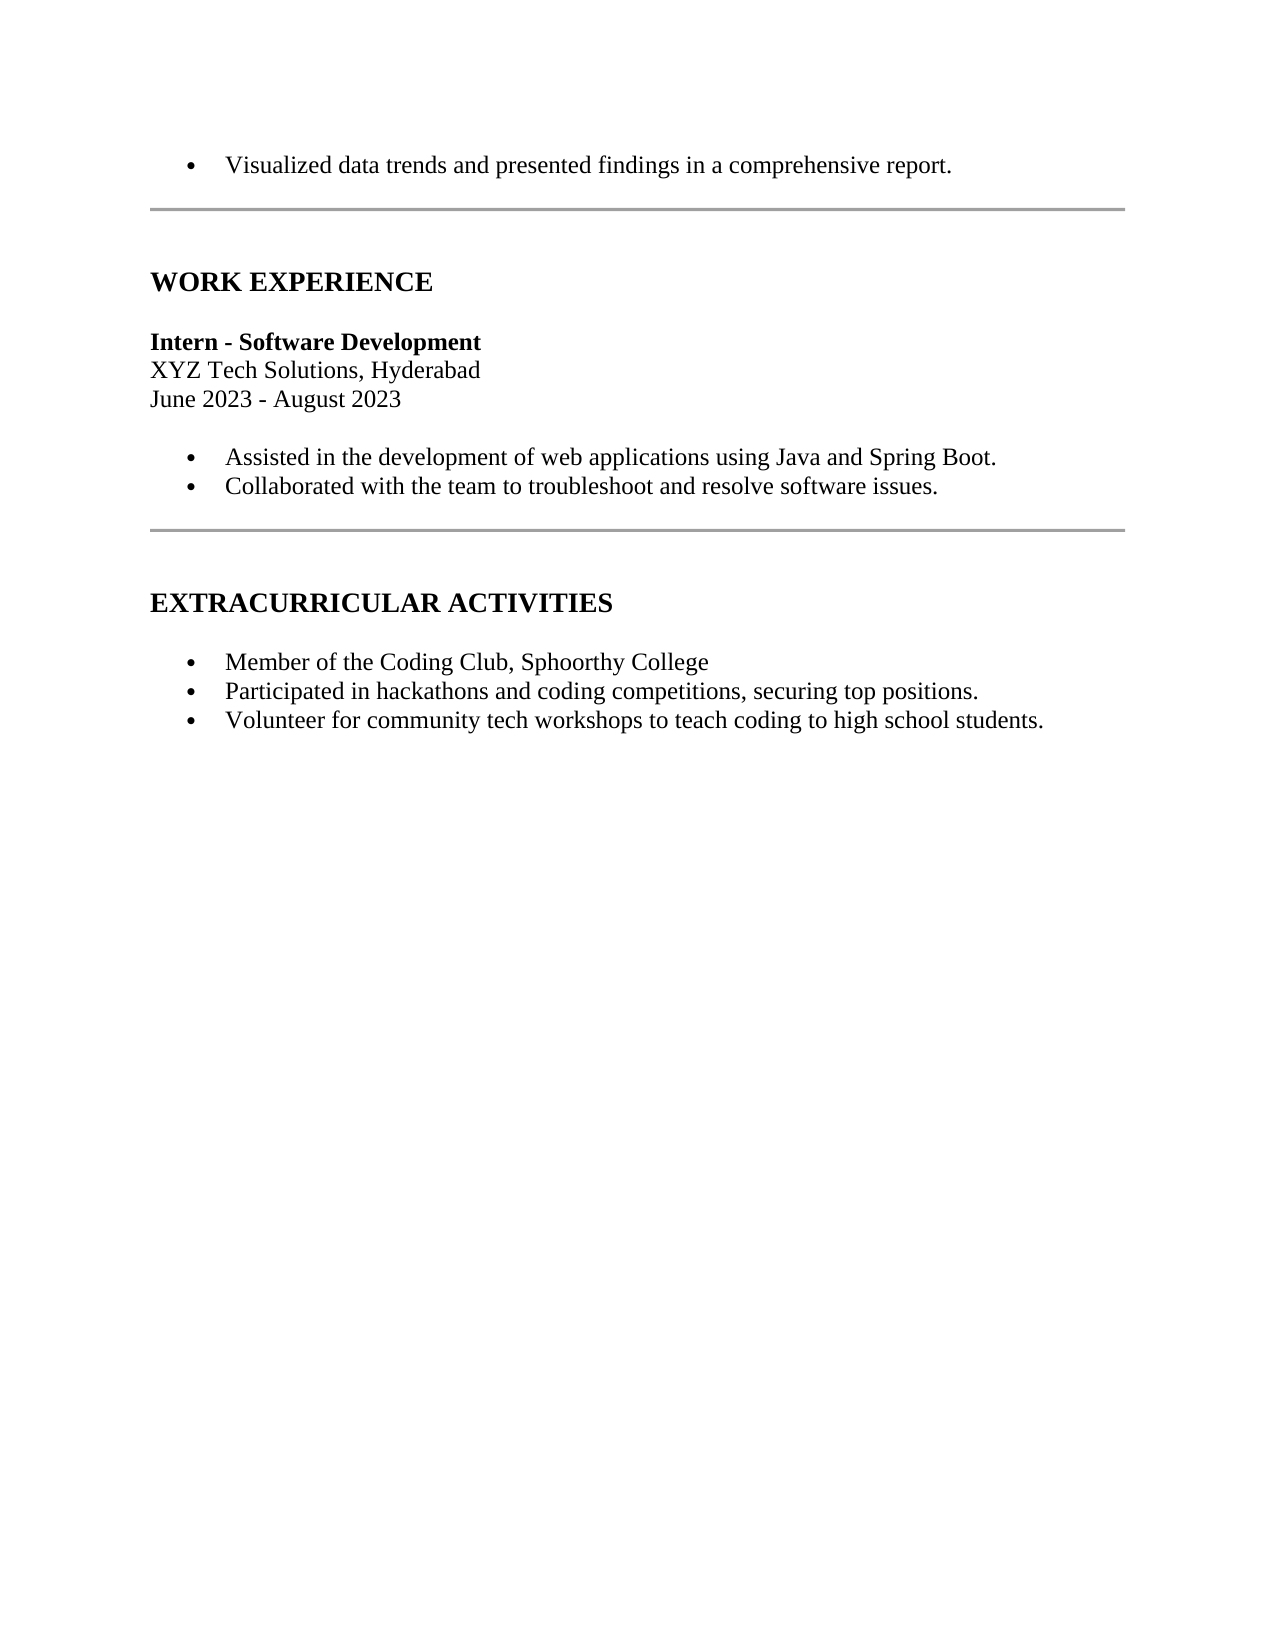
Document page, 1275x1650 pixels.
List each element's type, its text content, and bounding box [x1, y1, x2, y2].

list Member of the Coding Club, Sphoorthy College [187, 647, 1125, 676]
list Participated in hackathons and coding competitions, securing top positions. [187, 676, 1125, 705]
text EXTRACURRICULAR ACTIVITIES [150, 586, 1125, 618]
list Assisted in the development of web applications using Java and Spring Boot. [187, 442, 1125, 471]
list Volunteer for community tech workshops to teach coding to high school students. [187, 705, 1125, 734]
text Intern - Software Development XYZ Tech Solutions, Hyderabad June 2023 - August 2023 [150, 327, 1125, 413]
text WORK EXPERIENCE [150, 265, 1125, 297]
list Collaborated with the team to troubleshoot and resolve software issues. [187, 471, 1125, 499]
list Visualized data trends and presented findings in a comprehensive report. [187, 150, 1125, 179]
